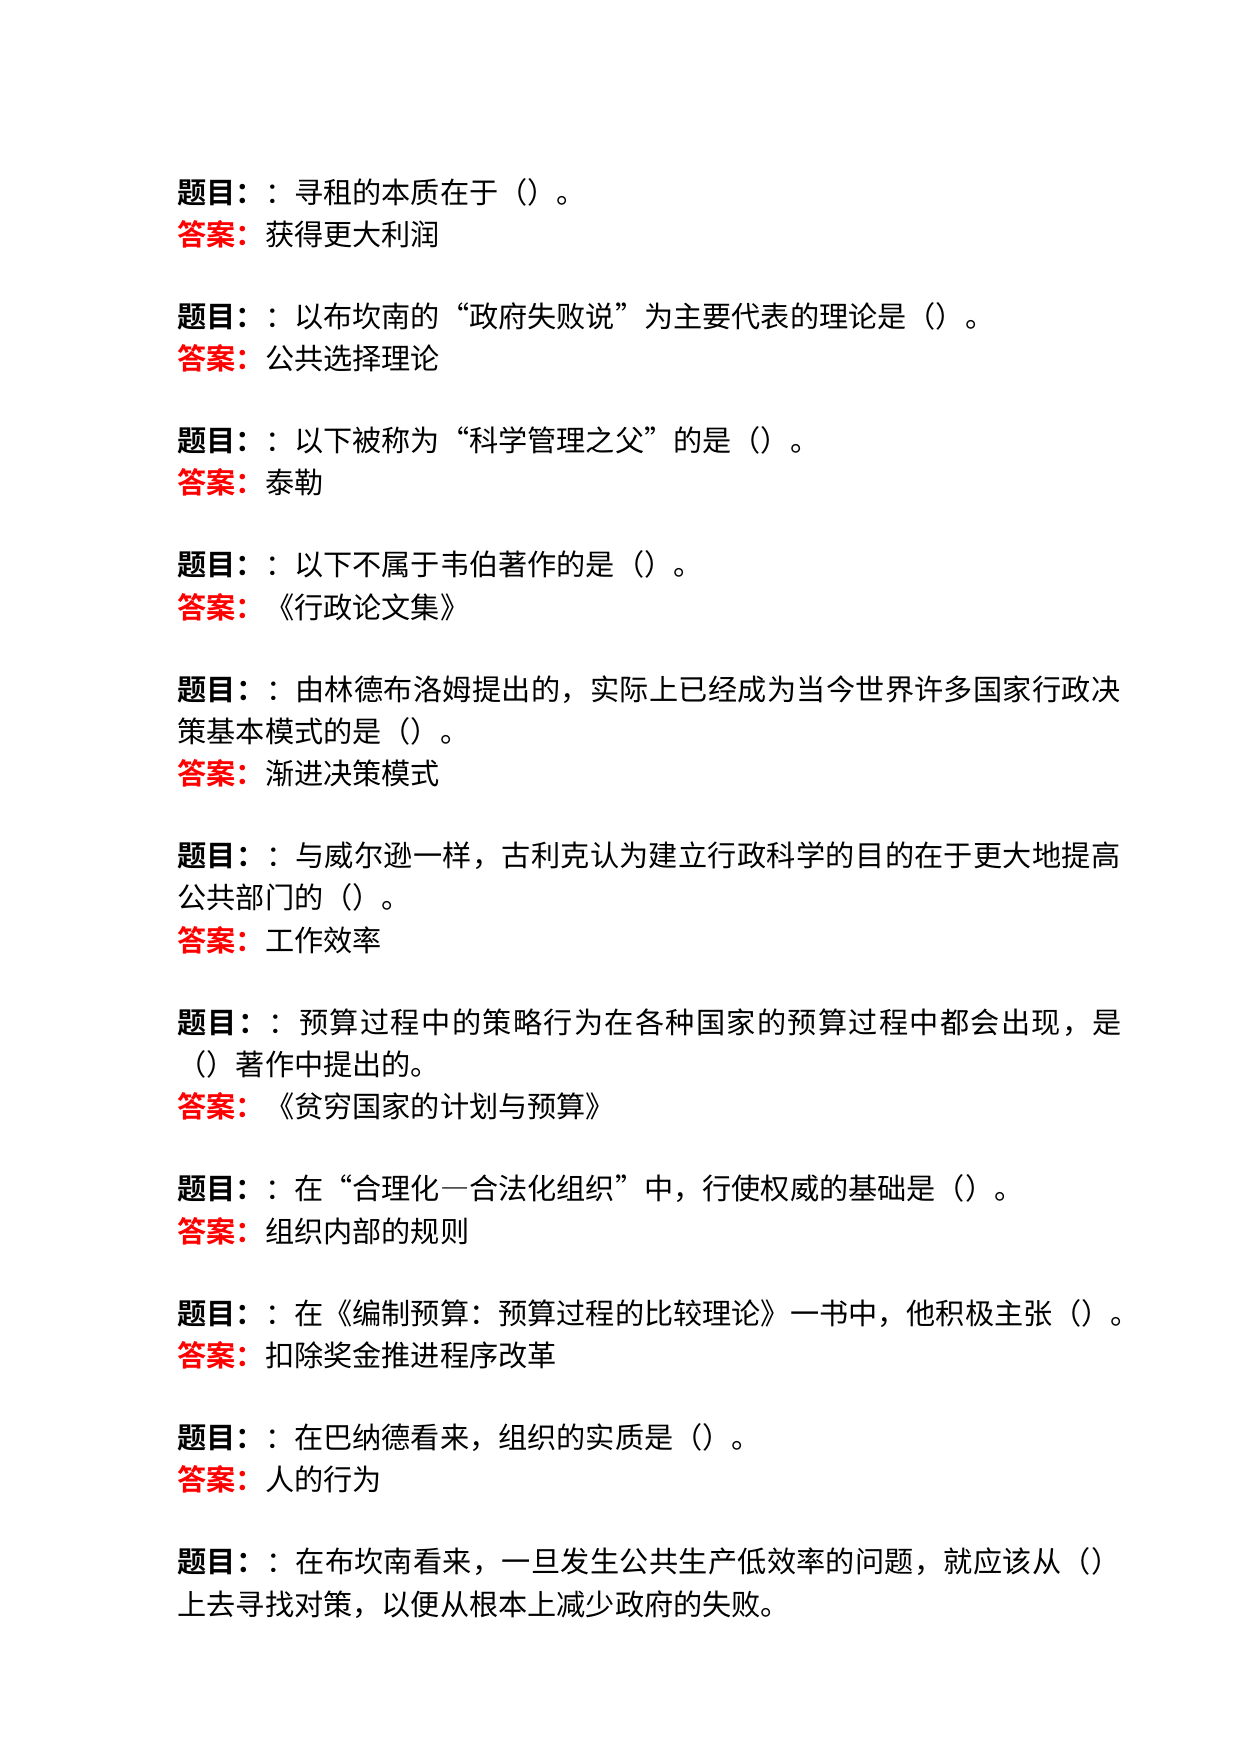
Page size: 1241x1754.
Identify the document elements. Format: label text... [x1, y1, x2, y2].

text 答案：工作效率 [177, 917, 1122, 960]
text 答案：泰勒 [177, 460, 1122, 502]
text 答案：《贫穷国家的计划与预算》 [177, 1084, 1122, 1126]
text 题目：：在布坎南看来，一旦发生公共生产低效率的问题，就应该从（）上去寻找对策，以便从根本上减少政府的失败。 [177, 1539, 1122, 1623]
text 题目：：由林德布洛姆提出的，实际上已经成为当今世界许多国家行政决策基本模式的是（）。 [177, 666, 1122, 751]
text 答案：公共选择理论 [177, 336, 1122, 378]
text 题目：：在“合理化—合法化组织”中，行使权威的基础是（）。 [177, 1166, 1122, 1208]
text 答案：渐进决策模式 [177, 751, 1122, 793]
text 题目：：与威尔逊一样，古利克认为建立行政科学的目的在于更大地提高公共部门的（）。 [177, 833, 1122, 917]
text 题目：：以下被称为“科学管理之父”的是（）。 [177, 418, 1122, 460]
text 题目：：寻租的本质在于（）。 [177, 169, 1122, 211]
text 题目：：以布坎南的“政府失败说”为主要代表的理论是（）。 [177, 293, 1122, 336]
text 答案：获得更大利润 [177, 211, 1122, 254]
text 答案：《行政论文集》 [177, 584, 1122, 627]
text 答案：组织内部的规则 [177, 1208, 1122, 1251]
text 题目：：在《编制预算：预算过程的比较理论》一书中，他积极主张（）。 [177, 1290, 1122, 1332]
text 答案：扣除奖金推进程序改革 [177, 1332, 1122, 1375]
text 答案：人的行为 [177, 1457, 1122, 1499]
text 题目：：预算过程中的策略行为在各种国家的预算过程中都会出现，是（）著作中提出的。 [177, 999, 1122, 1084]
text 题目：：以下不属于韦伯著作的是（）。 [177, 542, 1122, 584]
text 题目：：在巴纳德看来，组织的实质是（）。 [177, 1414, 1122, 1457]
